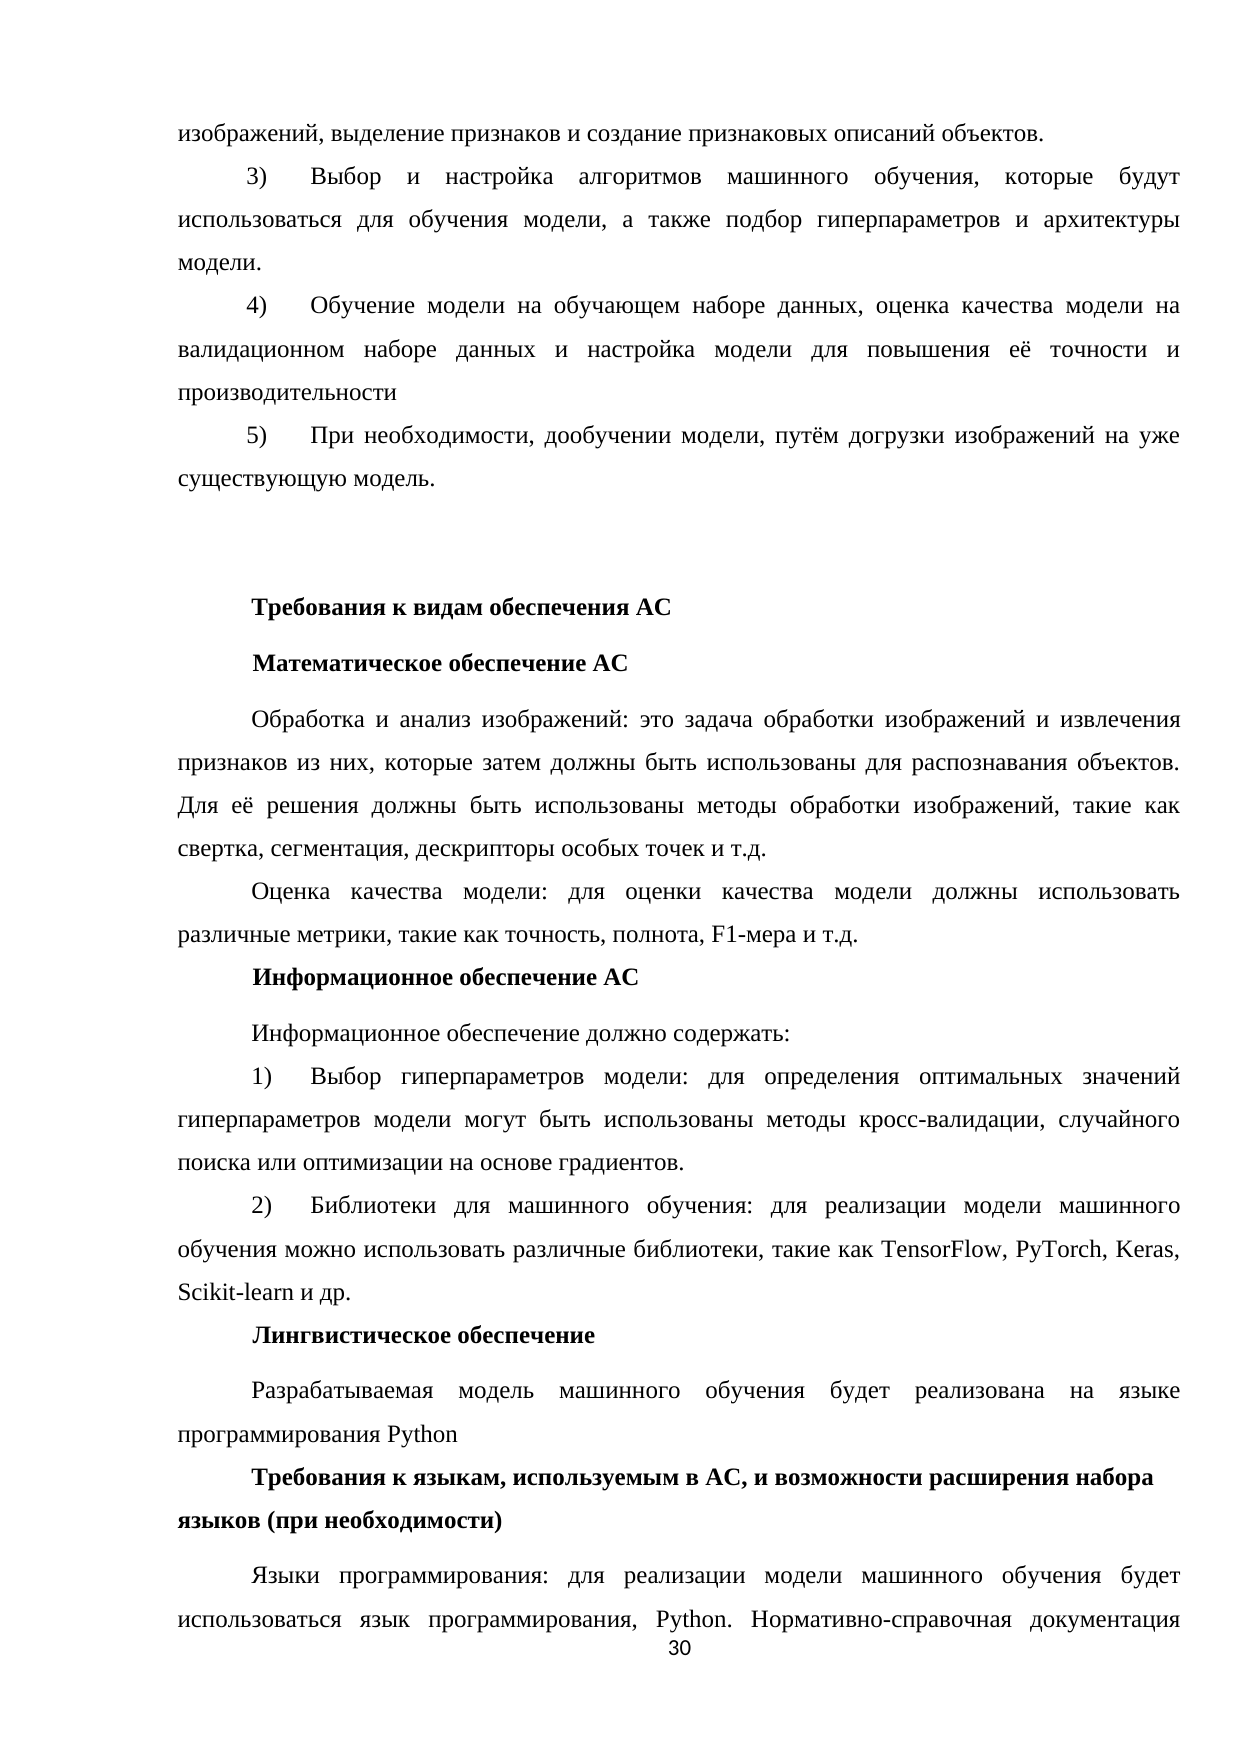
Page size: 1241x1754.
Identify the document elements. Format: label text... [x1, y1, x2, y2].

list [178, 118, 1181, 147]
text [177, 1561, 1181, 1632]
list При необходимости, дообучении модели, путём догрузки изображений на уже существующую модель. [178, 420, 1181, 492]
text Обработка и анализ изображений: это задача обработки изображений и извлечения признаков из них, которые затем должны быть использованы для распознавания объектов. Для её решения должны быть использованы методы обработки изображений, такие как свертка, сегментация, дескрипторы особых точек и т.д. [177, 704, 1181, 862]
text Разрабатываемая модель машинного обучения будет реализована на языке программирования Python [177, 1376, 1181, 1447]
text Информационное обеспечение должно содержать: [177, 1018, 1181, 1047]
list Выбор гиперпараметров модели: для определения оптимальных значений гиперпараметров модели могут быть использованы методы кросс-валидации, случайного поиска или оптимизации на основе градиентов. [177, 1061, 1181, 1176]
text Требования к языкам, используемым в АС, и возможности расширения набора языков (при необходимости) [177, 1462, 1181, 1534]
text Математическое обеспечение АС [177, 648, 1181, 677]
list Выбор и настройка алгоритмов машинного обучения, которые будут использоваться для обучения модели, а также подбор гиперпараметров и архитектуры модели. [178, 161, 1181, 276]
list Библиотеки для машинного обучения: для реализации модели машинного обучения можно использовать различные библиотеки, такие как TensorFlow, PyTorch, Keras, Scikit-learn и др. [177, 1191, 1181, 1306]
text Информационное обеспечение АС [177, 962, 1181, 991]
text Лингвистическое обеспечение [177, 1320, 1181, 1349]
text Оценка качества модели: для оценки качества модели должны использовать различные метрики, такие как точность, полнота, F1-мера и т.д. [177, 876, 1181, 948]
list Обучение модели на обучающем наборе данных, оценка качества модели на валидационном наборе данных и настройка модели для повышения её точности и производительности [178, 291, 1181, 406]
text Требования к видам обеспечения АС [177, 592, 1181, 621]
